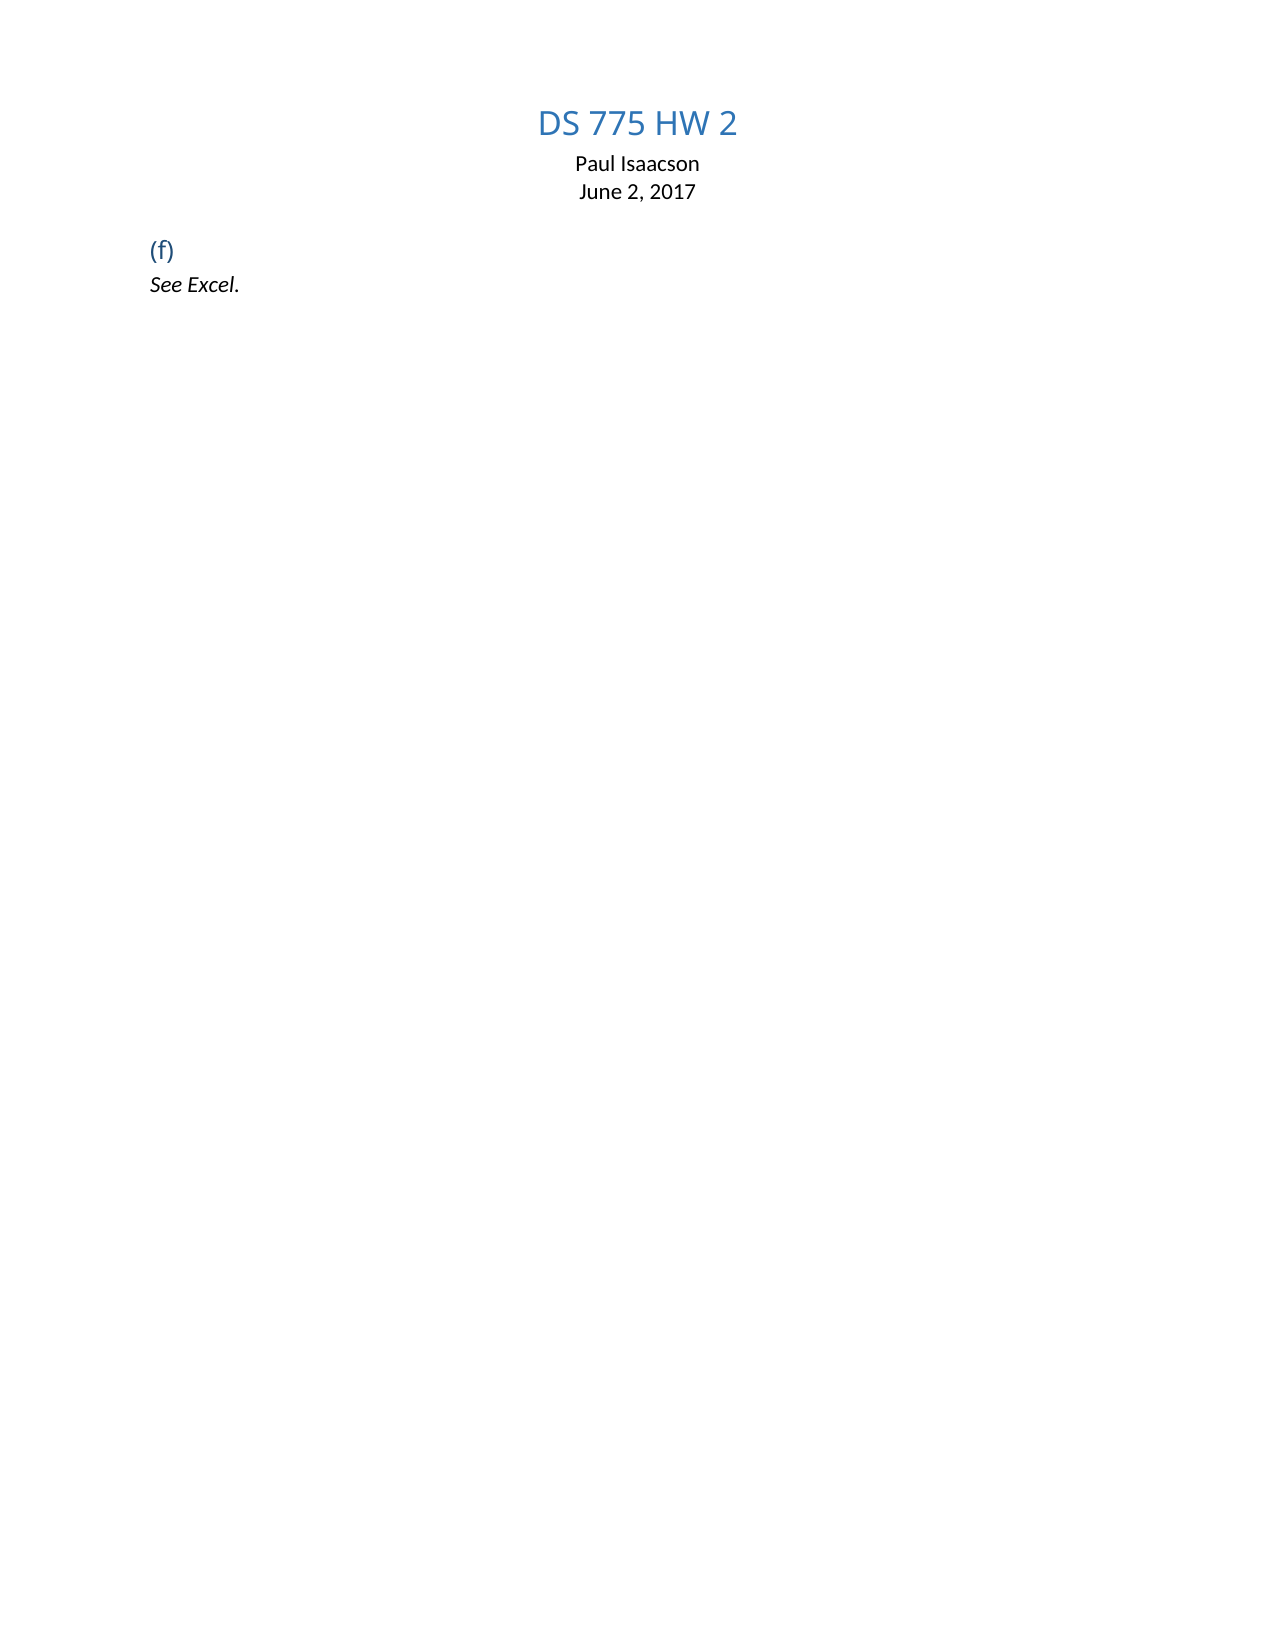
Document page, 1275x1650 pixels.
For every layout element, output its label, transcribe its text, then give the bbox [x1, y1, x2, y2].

subtitle (f) [150, 233, 600, 267]
text See Excel. [150, 270, 600, 298]
